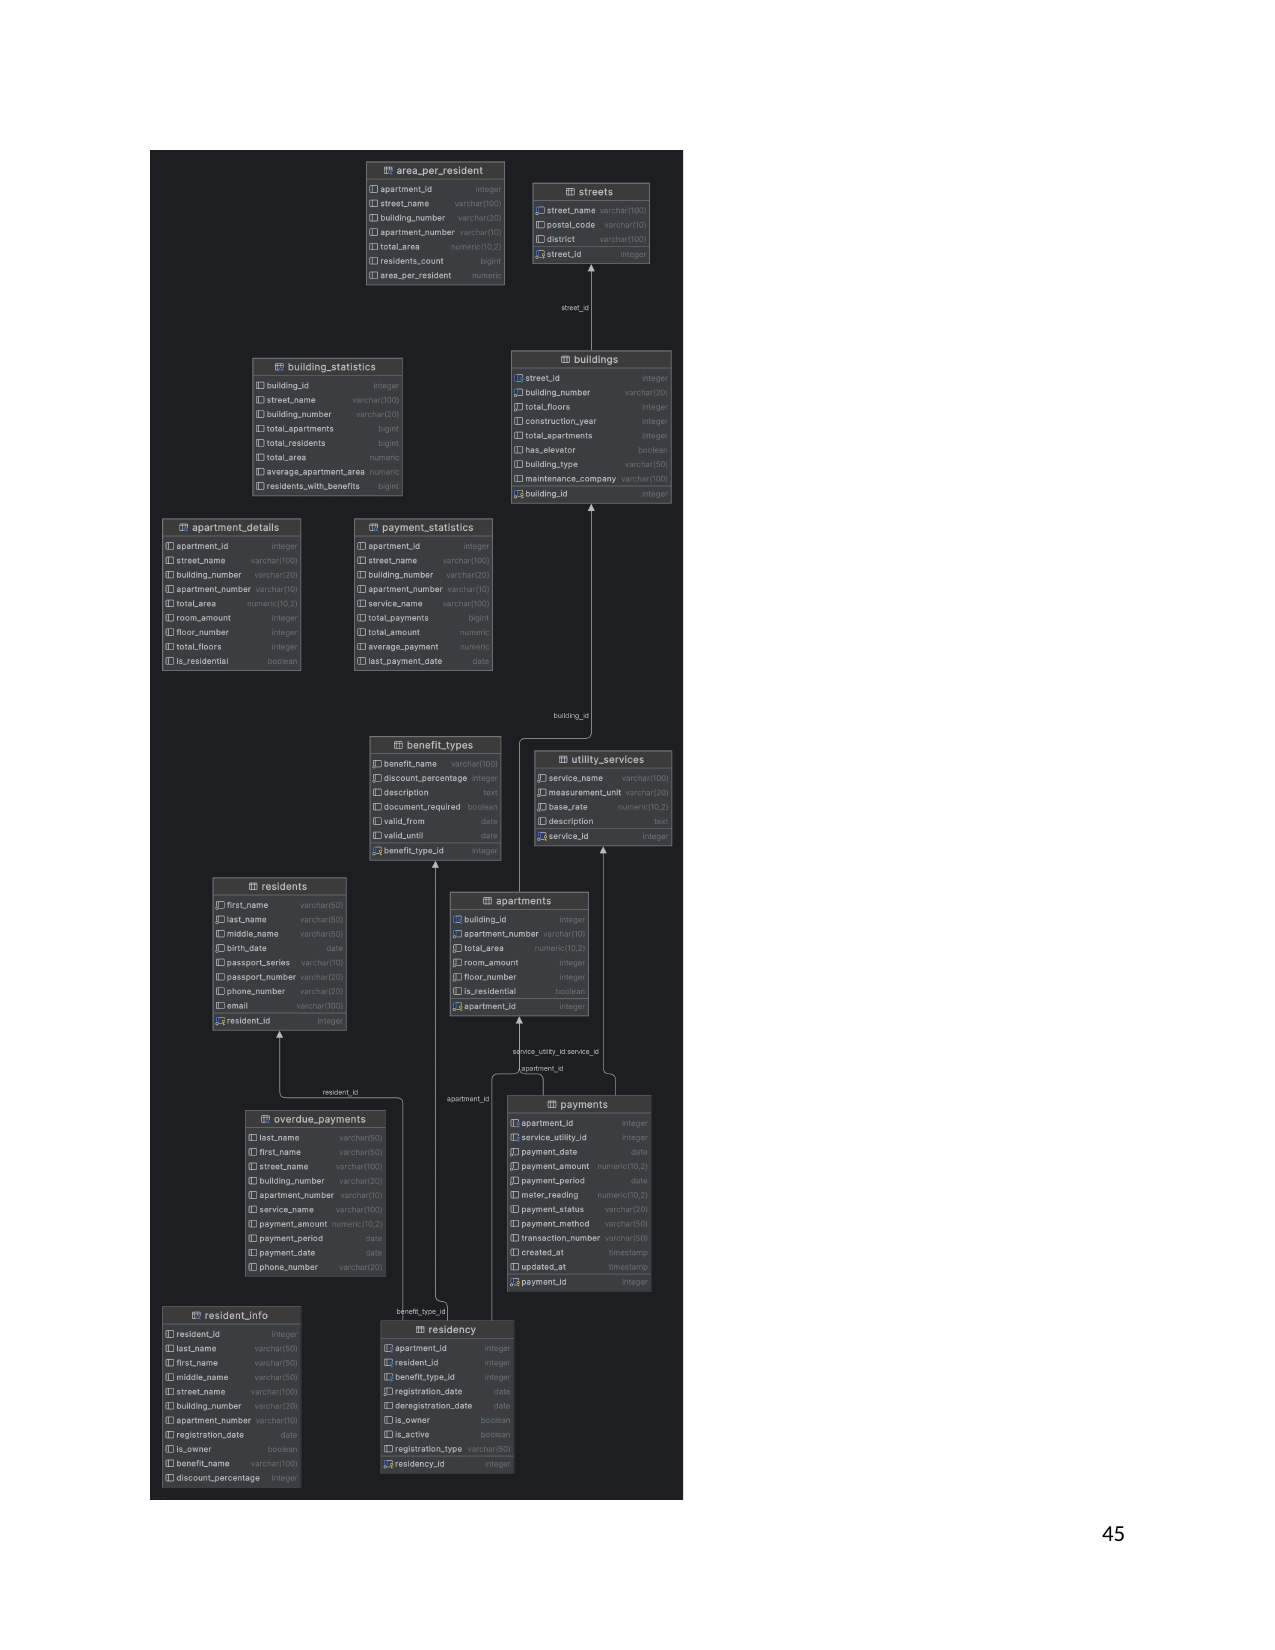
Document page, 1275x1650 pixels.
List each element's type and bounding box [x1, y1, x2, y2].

picture [150, 150, 684, 1500]
